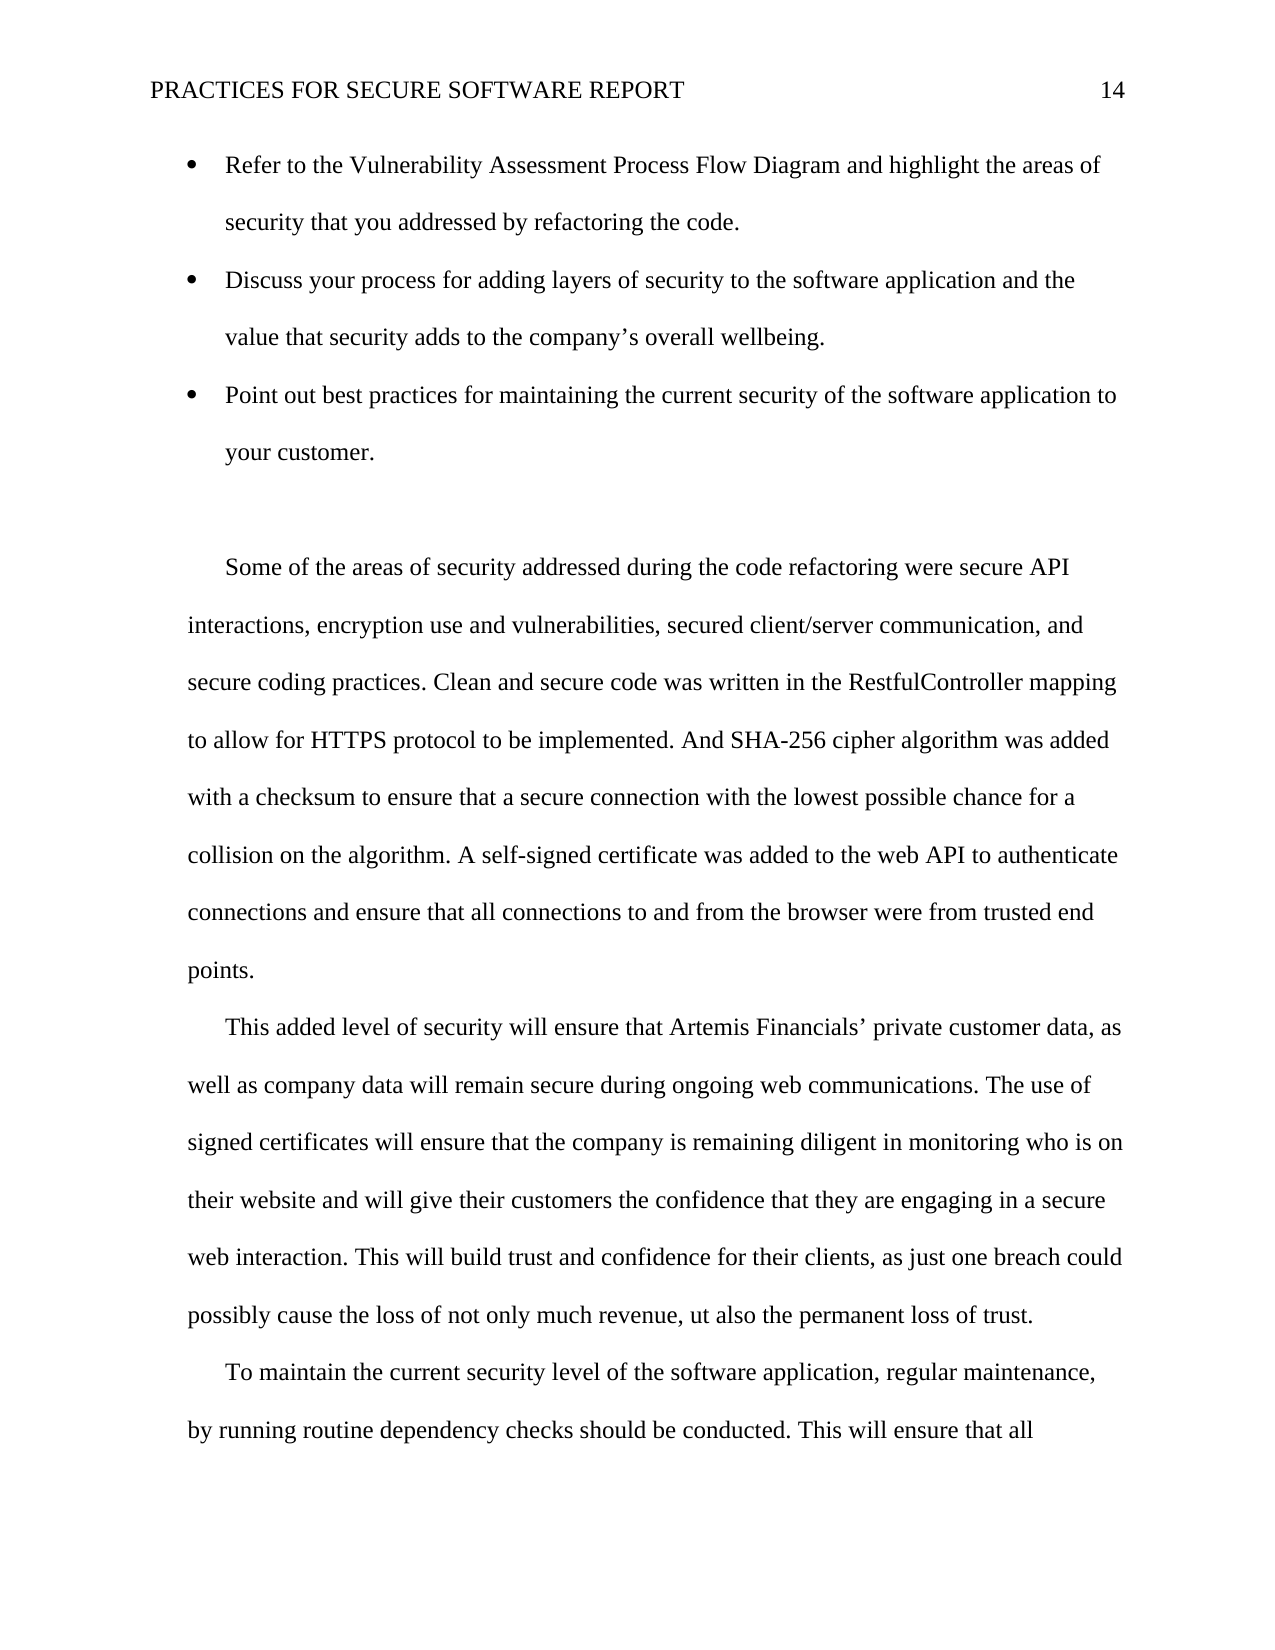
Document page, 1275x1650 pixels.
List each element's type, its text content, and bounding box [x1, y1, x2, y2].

list Discuss your process for adding layers of security to the software application and the value that security adds to the company’s overall wellbeing. [187, 265, 1125, 351]
list Point out best practices for maintaining the current security of the software application to your customer. [187, 380, 1125, 466]
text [187, 1357, 1125, 1444]
list Refer to the Vulnerability Assessment Process Flow Diagram and highlight the areas of security that you addressed by refactoring the code. [187, 150, 1125, 236]
text Some of the areas of security addressed during the code refactoring were secure API interactions, encryption use and vulnerabilities, secured client/server communication, and secure coding practices. Clean and secure code was written in the RestfulController mapping to allow for HTTPS protocol to be implemented. And SHA-256 cipher algorithm was added with a checksum to ensure that a secure connection with the lowest possible chance for a collision on the algorithm. A self-signed certificate was added to the web API to authenticate connections and ensure that all connections to and from the browser were from trusted end points. [187, 552, 1125, 984]
text This added level of security will ensure that Artemis Financials’ private customer data, as well as company data will remain secure during ongoing web communications. The use of signed certificates will ensure that the company is remaining diligent in monitoring who is on their website and will give their customers the confidence that they are engaging in a secure web interaction. This will build trust and confidence for their clients, as just one breach could possibly cause the loss of not only much revenue, ut also the permanent loss of trust. [187, 1012, 1125, 1329]
